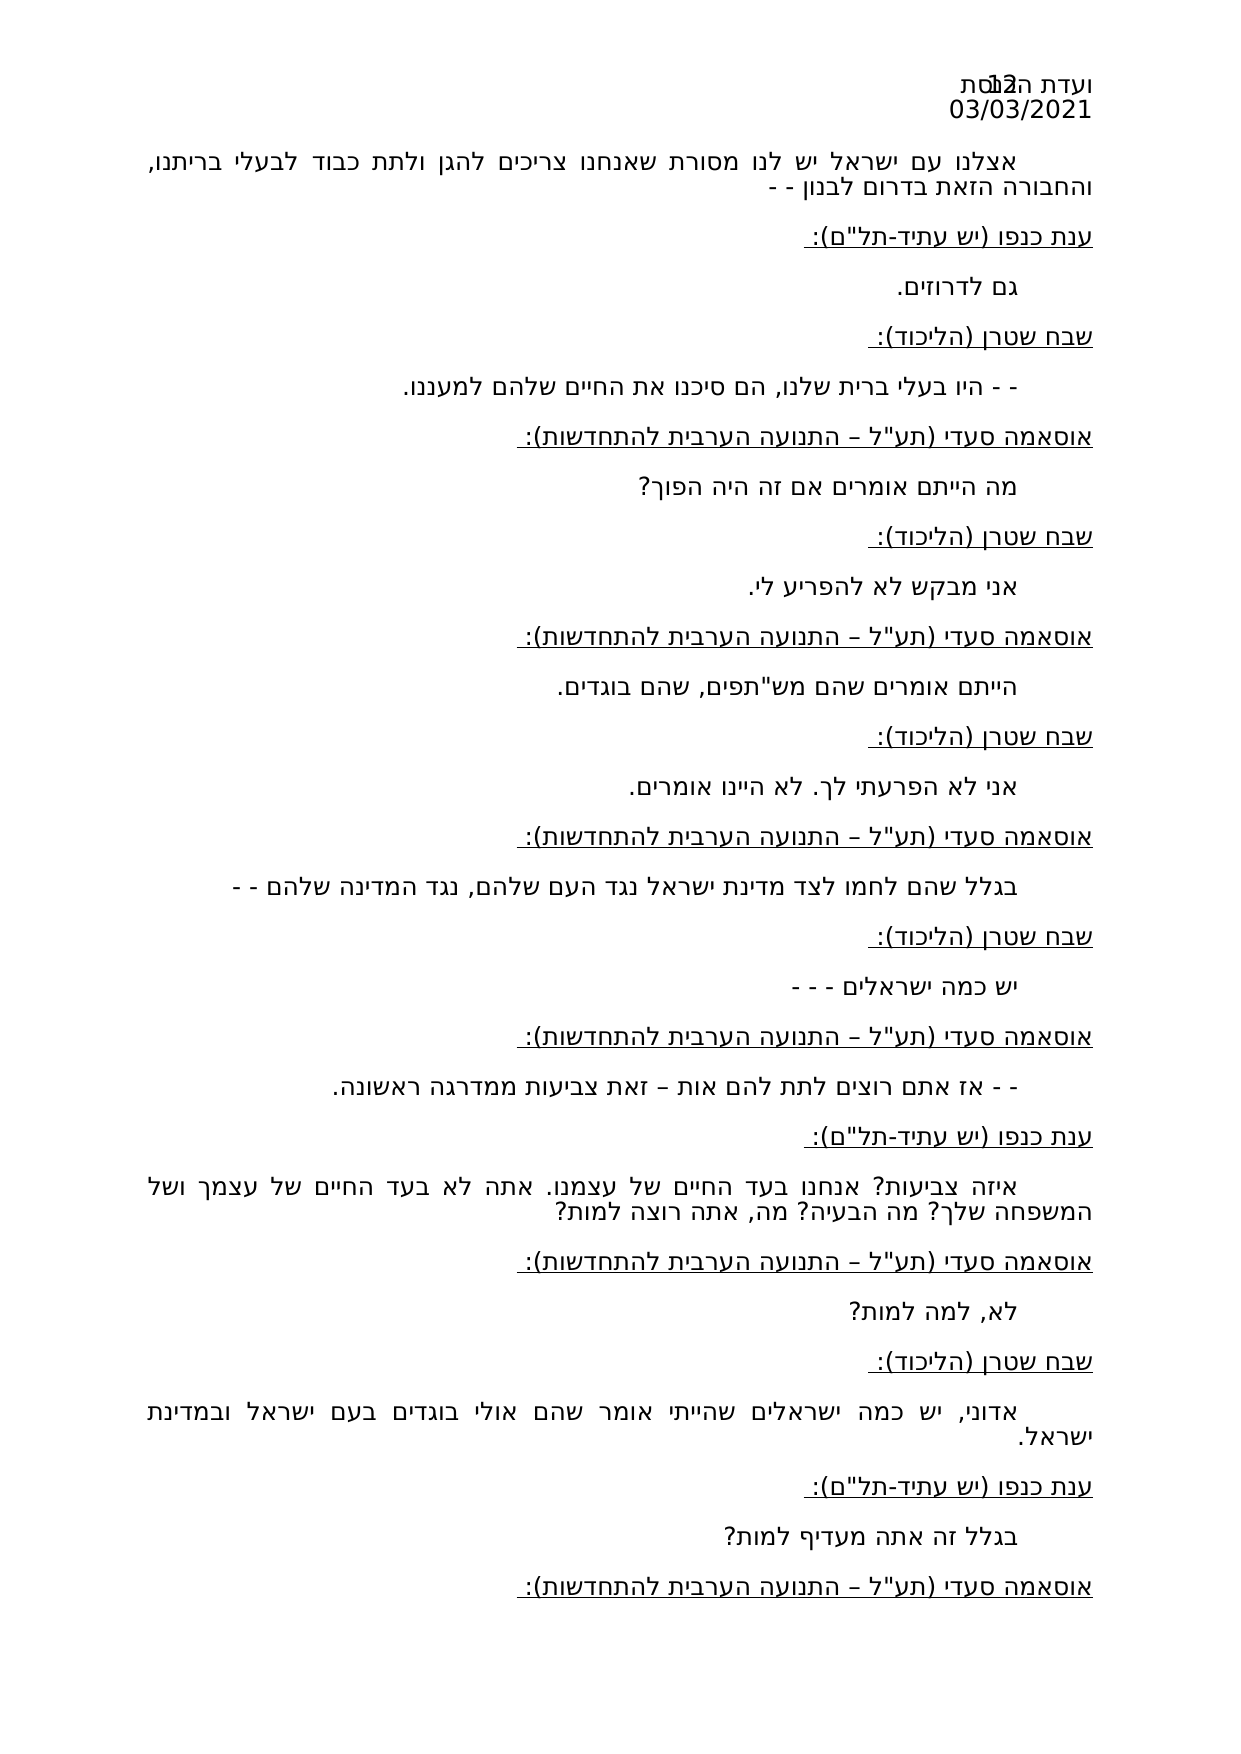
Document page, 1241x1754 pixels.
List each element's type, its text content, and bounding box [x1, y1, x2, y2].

text יש כמה ישראלים - - - [147, 975, 1093, 1000]
text בגלל שהם לחמו לצד מדינת ישראל נגד העם שלהם, נגד המדינה שלהם - - [147, 875, 1093, 900]
text גם לדרוזים. [147, 275, 1093, 300]
text אצלנו עם ישראל יש לנו מסורת שאנחנו צריכים להגן ולתת כבוד לבעלי בריתנו, והחבורה הזאת בדרום לבנון - - [147, 150, 1093, 200]
text - - היו בעלי ברית שלנו, הם סיכנו את החיים שלהם למעננו. [147, 375, 1093, 400]
text בגלל זה אתה מעדיף למות? [147, 1525, 1093, 1550]
text << דובר >> שבח שטרן (הליכוד): << דובר >> [147, 325, 1093, 350]
text אני לא הפרעתי לך. לא היינו אומרים. [147, 775, 1093, 800]
text << דובר >> אוסאמה סעדי (תע"ל – התנועה הערבית להתחדשות): << דובר >> [147, 825, 1093, 850]
text הייתם אומרים שהם מש"תפים, שהם בוגדים. [147, 675, 1093, 700]
text << דובר >> שבח שטרן (הליכוד): << דובר >> [147, 525, 1093, 550]
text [147, 1475, 1093, 1500]
text אני מבקש לא להפריע לי. [147, 575, 1093, 600]
text << דובר >> אוסאמה סעדי (תע"ל – התנועה הערבית להתחדשות): << דובר >> [147, 1250, 1093, 1275]
text אדוני, יש כמה ישראלים שהייתי אומר שהם אולי בוגדים בעם ישראל ובמדינת ישראל. [147, 1400, 1093, 1450]
text << דובר >> אוסאמה סעדי (תע"ל – התנועה הערבית להתחדשות): << דובר >> [147, 1025, 1093, 1050]
text << דובר >> ענת כנפו (יש עתיד-תל"ם): << דובר >> [147, 1125, 1093, 1150]
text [147, 1575, 1093, 1600]
text << דובר >> אוסאמה סעדי (תע"ל – התנועה הערבית להתחדשות): << דובר >> [147, 425, 1093, 450]
text << דובר >> ענת כנפו (יש עתיד-תל"ם): << דובר >> [147, 225, 1093, 250]
text מה הייתם אומרים אם זה היה הפוך? [147, 475, 1093, 500]
text << דובר >> שבח שטרן (הליכוד): << דובר >> [147, 725, 1093, 750]
text איזה צביעות? אנחנו בעד החיים של עצמנו. אתה לא בעד החיים של עצמך ושל המשפחה שלך? מה הבעיה? מה, אתה רוצה למות? [147, 1175, 1093, 1225]
text - - אז אתם רוצים לתת להם אות – זאת צביעות ממדרגה ראשונה. [147, 1075, 1093, 1100]
text לא, למה למות? [147, 1300, 1093, 1325]
text << דובר >> אוסאמה סעדי (תע"ל – התנועה הערבית להתחדשות): << דובר >> [147, 625, 1093, 650]
text << דובר >> שבח שטרן (הליכוד): << דובר >> [147, 925, 1093, 950]
text << דובר >> שבח שטרן (הליכוד): << דובר >> [147, 1350, 1093, 1375]
